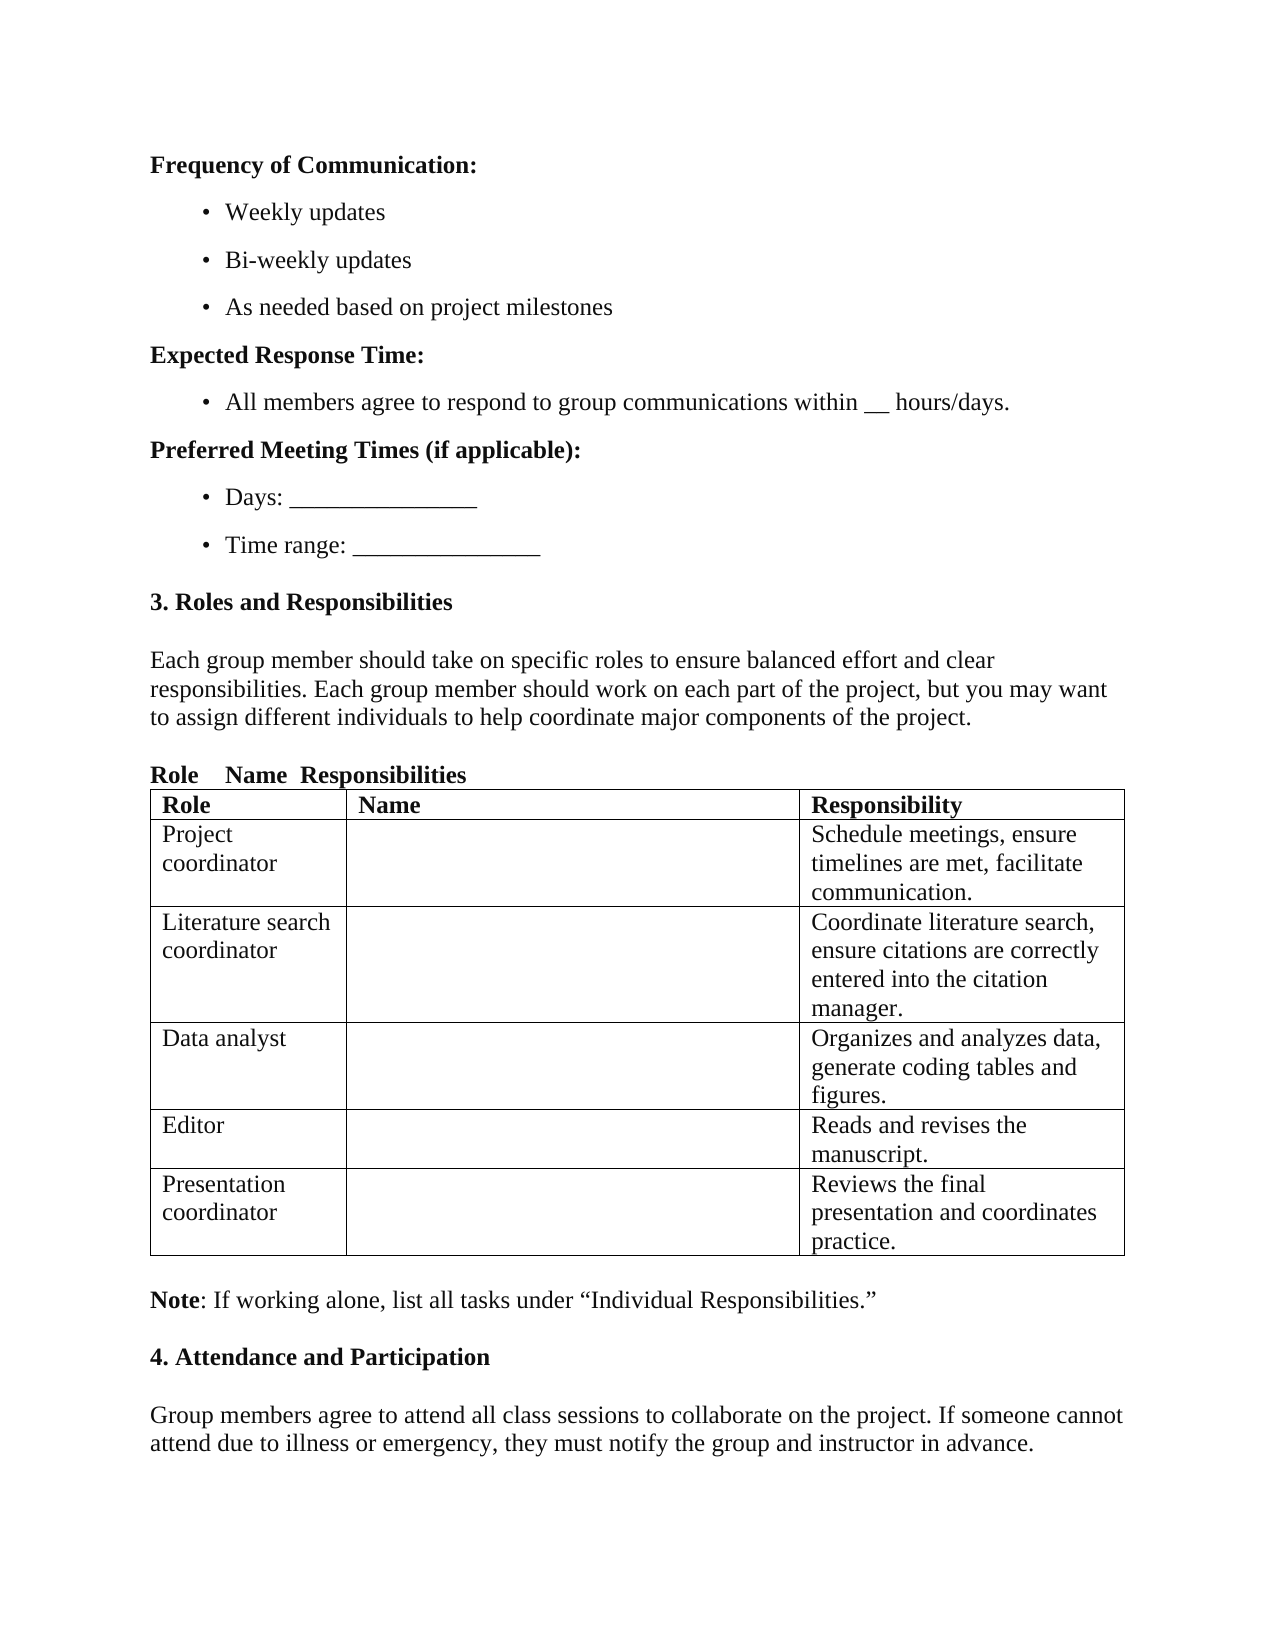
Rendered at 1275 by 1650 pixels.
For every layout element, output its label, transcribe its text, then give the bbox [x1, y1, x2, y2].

text Preferred Meeting Times (if applicable): [150, 435, 1125, 464]
table_cell Literature search coordinator [151, 907, 346, 1022]
text • All members agree to respond to group communications within __ hours/days. [150, 387, 1125, 416]
text Each group member should take on specific roles to ensure balanced effort and clear responsibilities. Each group member should work on each part of the project, but you may want to assign different individuals to help coordinate major components of the project. [150, 645, 1125, 731]
table_cell Organizes and analyzes data, generate coding tables and figures. [800, 1023, 1124, 1109]
table_header Responsibility [800, 790, 1124, 818]
table_cell Data analyst [151, 1023, 346, 1109]
text • Bi-weekly updates [150, 245, 1125, 274]
text 4. Attendance and Participation [150, 1342, 1125, 1371]
table_cell [347, 1169, 799, 1255]
table_header Role [151, 790, 346, 818]
text • Days: _______________ [150, 482, 1125, 511]
table_cell Project coordinator [151, 820, 346, 906]
table_cell Presentation coordinator [151, 1169, 346, 1255]
table_cell [347, 907, 799, 1022]
table_cell [347, 1110, 799, 1168]
table_cell Editor [151, 1110, 346, 1168]
text 3. Roles and Responsibilities [150, 587, 1125, 616]
text • Time range: _______________ [150, 530, 1125, 559]
table_cell Schedule meetings, ensure timelines are met, facilitate communication. [800, 820, 1124, 906]
table_cell [347, 1023, 799, 1109]
table_header Name [347, 790, 799, 818]
text Note: If working alone, list all tasks under “Individual Responsibilities.” [150, 1285, 1125, 1313]
table_cell Reads and revises the manuscript. [800, 1110, 1124, 1168]
table_cell [347, 820, 799, 906]
table_cell Reviews the final presentation and coordinates practice. [800, 1169, 1124, 1255]
text Role Name Responsibilities [150, 760, 1125, 789]
text Expected Response Time: [150, 340, 1125, 369]
text Group members agree to attend all class sessions to collaborate on the project. If someone cannot attend due to illness or emergency, they must notify the group and instructor in advance. [150, 1400, 1125, 1457]
text • As needed based on project milestones [150, 292, 1125, 321]
text Frequency of Communication: [150, 150, 1125, 179]
text • Weekly updates [150, 197, 1125, 226]
table_cell Coordinate literature search, ensure citations are correctly entered into the citation manager. [800, 907, 1124, 1022]
